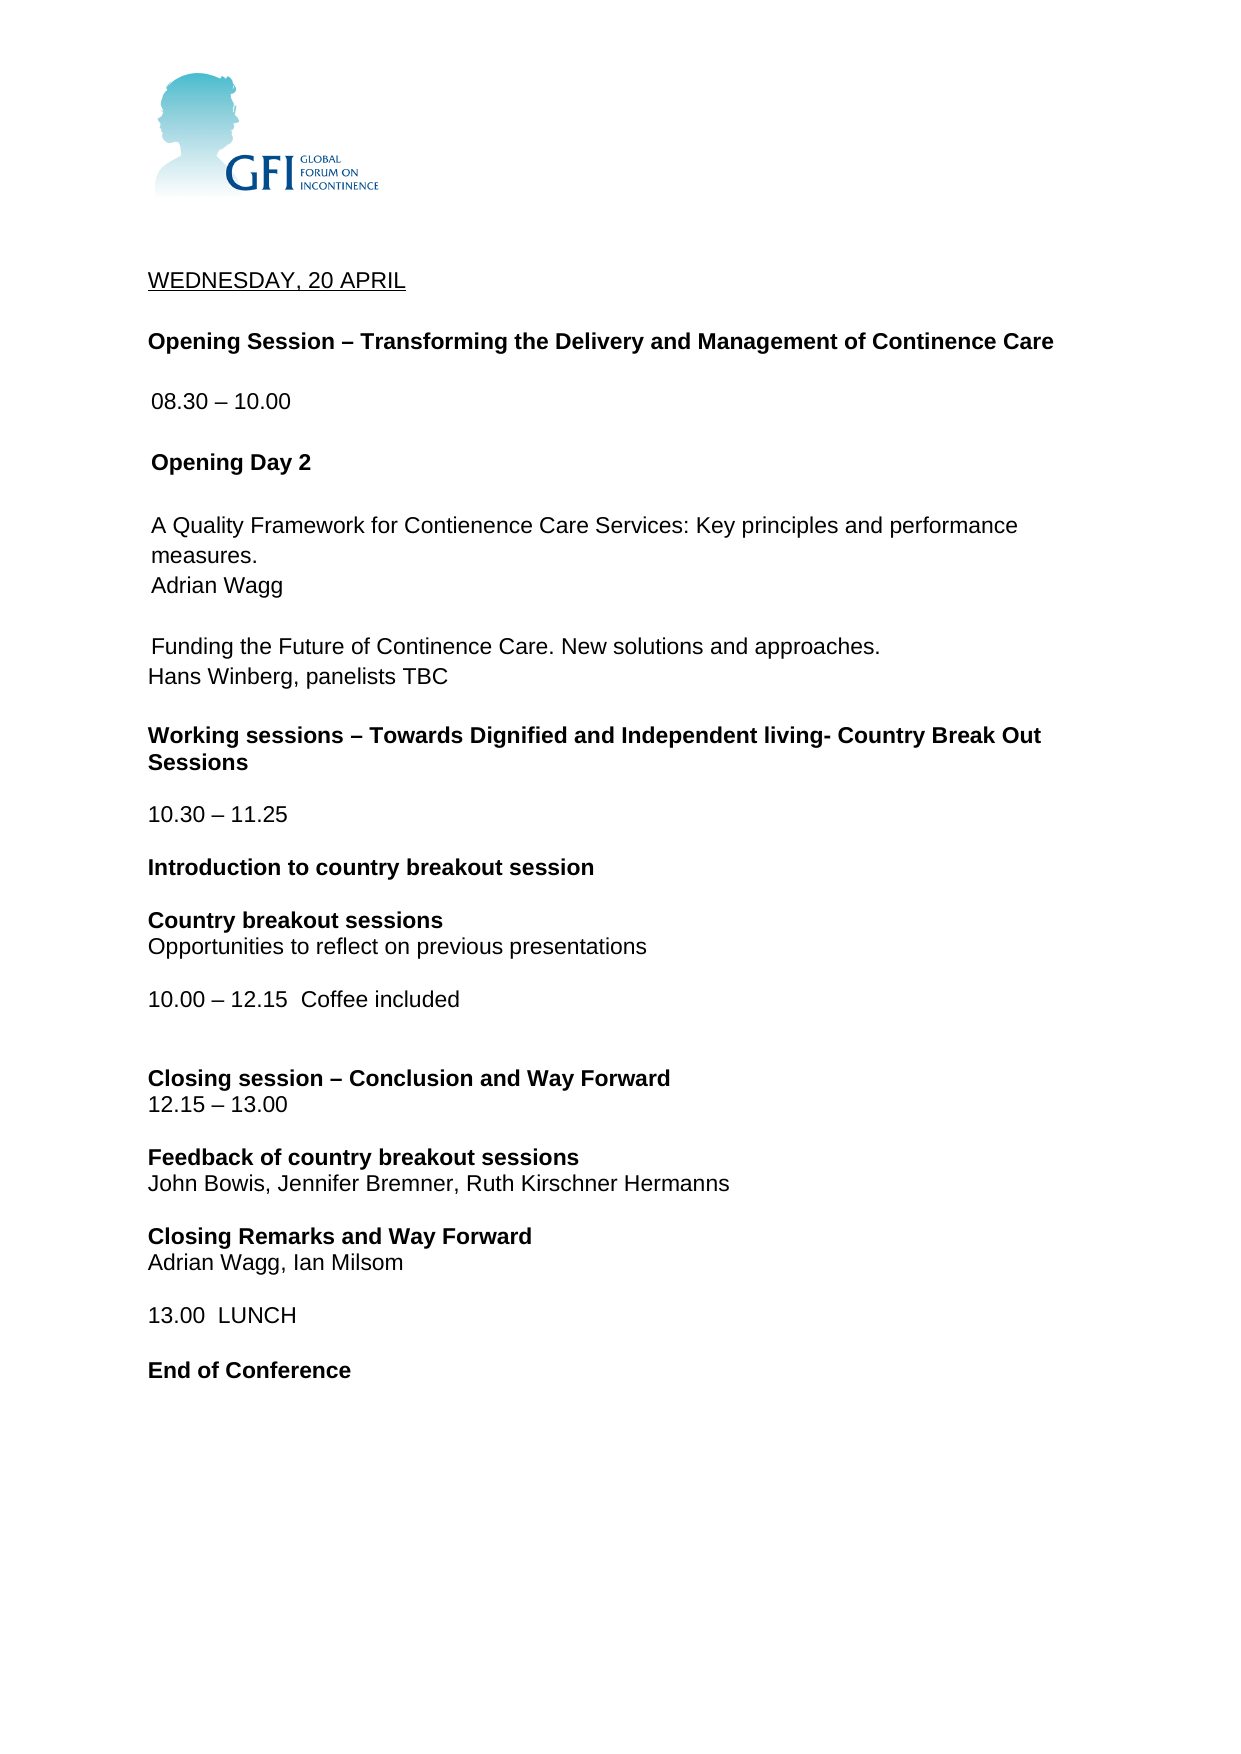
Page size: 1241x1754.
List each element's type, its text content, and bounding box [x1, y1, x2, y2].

text Opening Session – Transforming the Delivery and Management of Continence Care [148, 328, 1092, 354]
text Closing session – Conclusion and Way Forward [148, 1065, 1092, 1091]
text Working sessions – Towards Dignified and Independent living- Country Break Out Sessions [148, 722, 1092, 775]
text 12.15 – 13.00 [148, 1091, 1092, 1117]
text 10.00 – 12.15 Coffee included [148, 986, 1092, 1012]
text Hans Winberg, panelists TBC [148, 663, 1092, 689]
text End of Conference [148, 1357, 1092, 1383]
text Adrian Wagg [151, 572, 1092, 599]
text Feedback of country breakout sessions John Bowis, Jennifer Bremner, Ruth Kirschner Hermanns [148, 1144, 1092, 1196]
text A Quality Framework for Contienence Care Services: Key principles and performance measures. [151, 512, 1092, 569]
text Funding the Future of Continence Care. New solutions and approaches. [151, 633, 1092, 659]
text Opening Day 2 [151, 448, 1092, 508]
text 10.30 – 11.25 [148, 801, 1092, 827]
text Country breakout sessions Opportunities to reflect on previous presentations [148, 907, 1092, 959]
picture [154, 73, 379, 198]
text 13.00 LUNCH [148, 1302, 1092, 1328]
text Closing Remarks and Way Forward Adrian Wagg, Ian Milsom [148, 1223, 1092, 1276]
text Introduction to country breakout session [148, 854, 1092, 880]
text WEDNESDAY, 20 APRIL [148, 267, 1092, 293]
text 08.30 – 10.00 [151, 388, 1092, 414]
